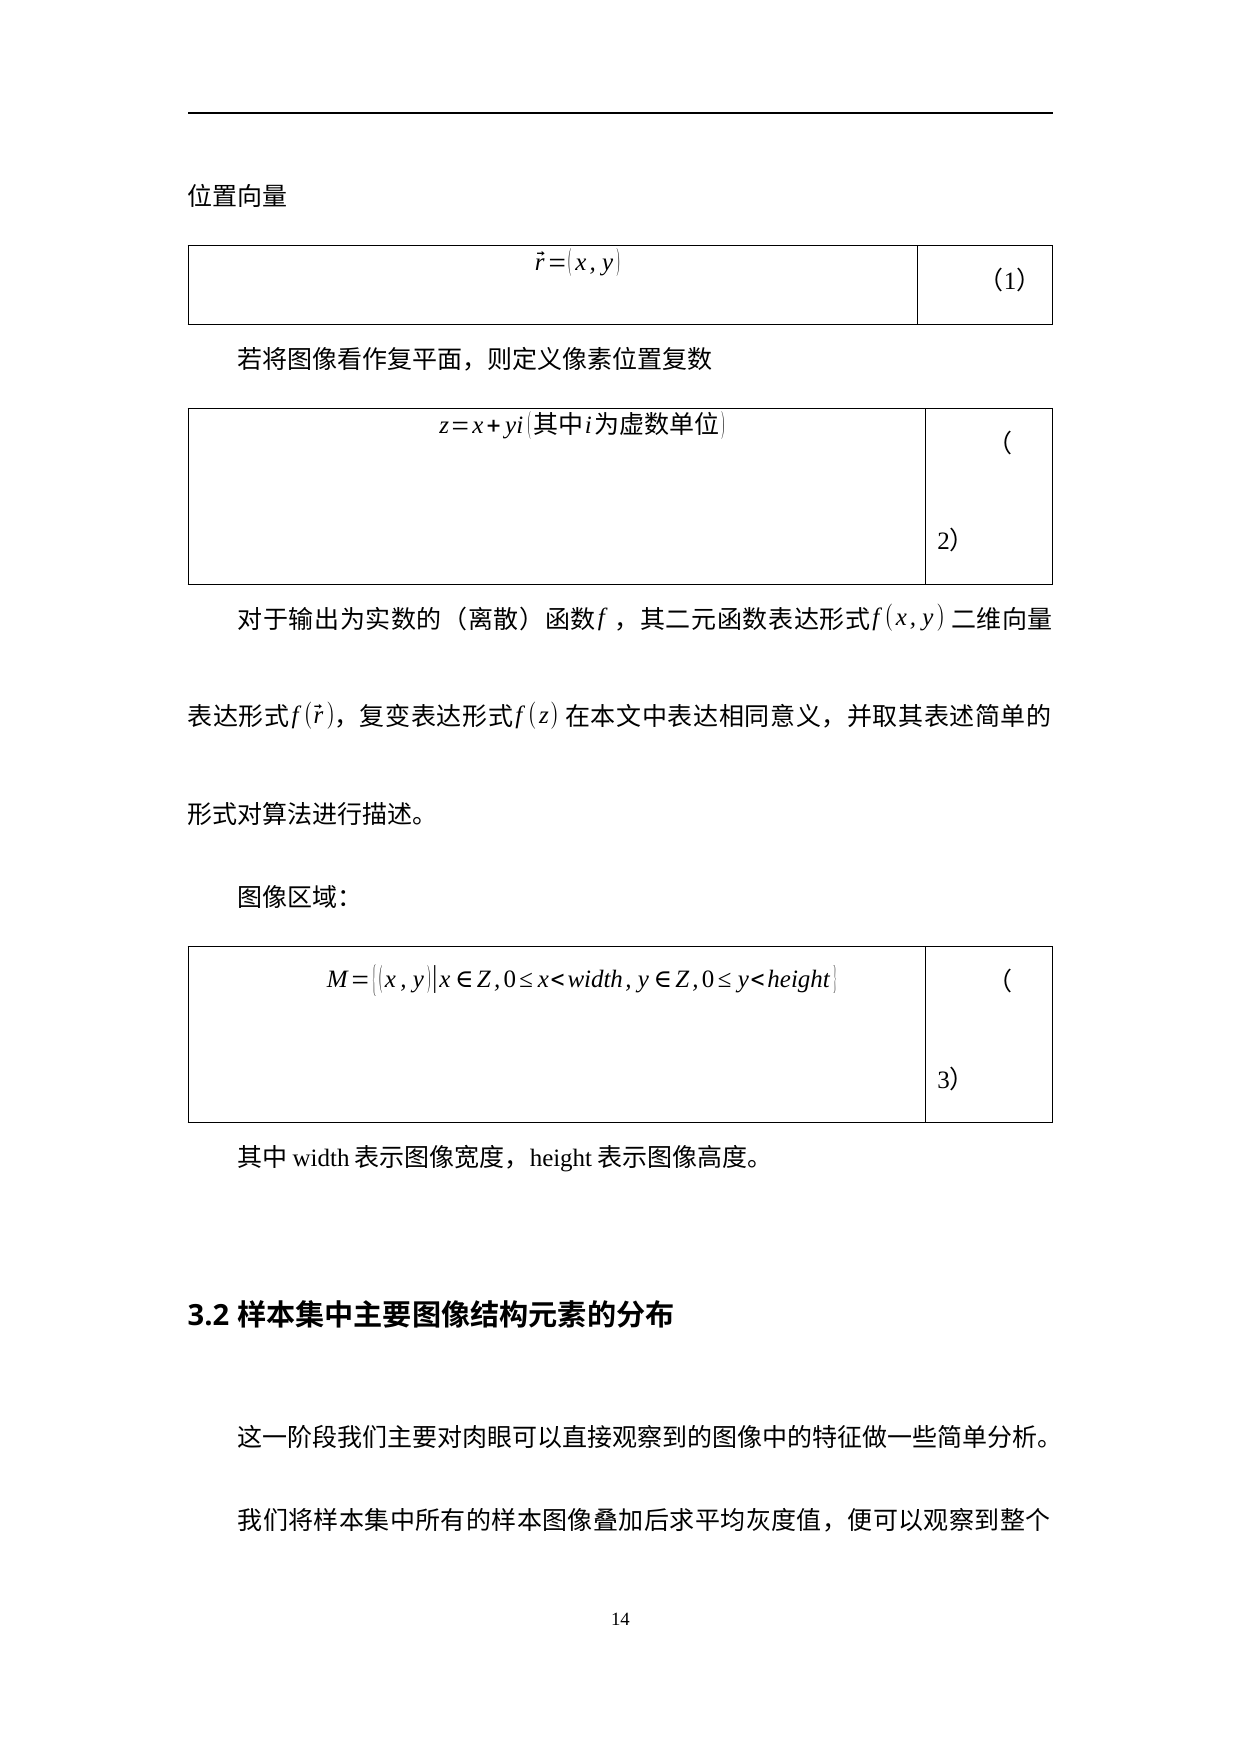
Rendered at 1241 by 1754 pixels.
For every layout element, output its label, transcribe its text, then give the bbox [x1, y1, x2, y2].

text 对于输出为实数的（离散）函数 ，其二元函数表达形式 二维向量表达形式，复变表达形式 在本文中表达相同意义，并取其表述简单的形式对算法进行描述。 [187, 585, 1053, 845]
table_header [189, 409, 925, 584]
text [187, 1486, 1053, 1551]
table_header [189, 947, 925, 1122]
table_header （3） [926, 947, 1052, 1122]
text 这一阶段我们主要对肉眼可以直接观察到的图像中的特征做一些简单分析。 [187, 1403, 1053, 1468]
text 其中width表示图像宽度，height表示图像高度。 [187, 1123, 1053, 1188]
text 若将图像看作复平面，则定义像素位置复数 [187, 325, 1053, 390]
subtitle 3.2 样本集中主要图像结构元素的分布 [187, 1280, 1053, 1345]
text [187, 162, 1053, 227]
table_header [189, 246, 917, 324]
text 图像区域： [187, 863, 1053, 928]
table_header （2） [926, 409, 1052, 584]
table_header （1） [918, 246, 1052, 324]
